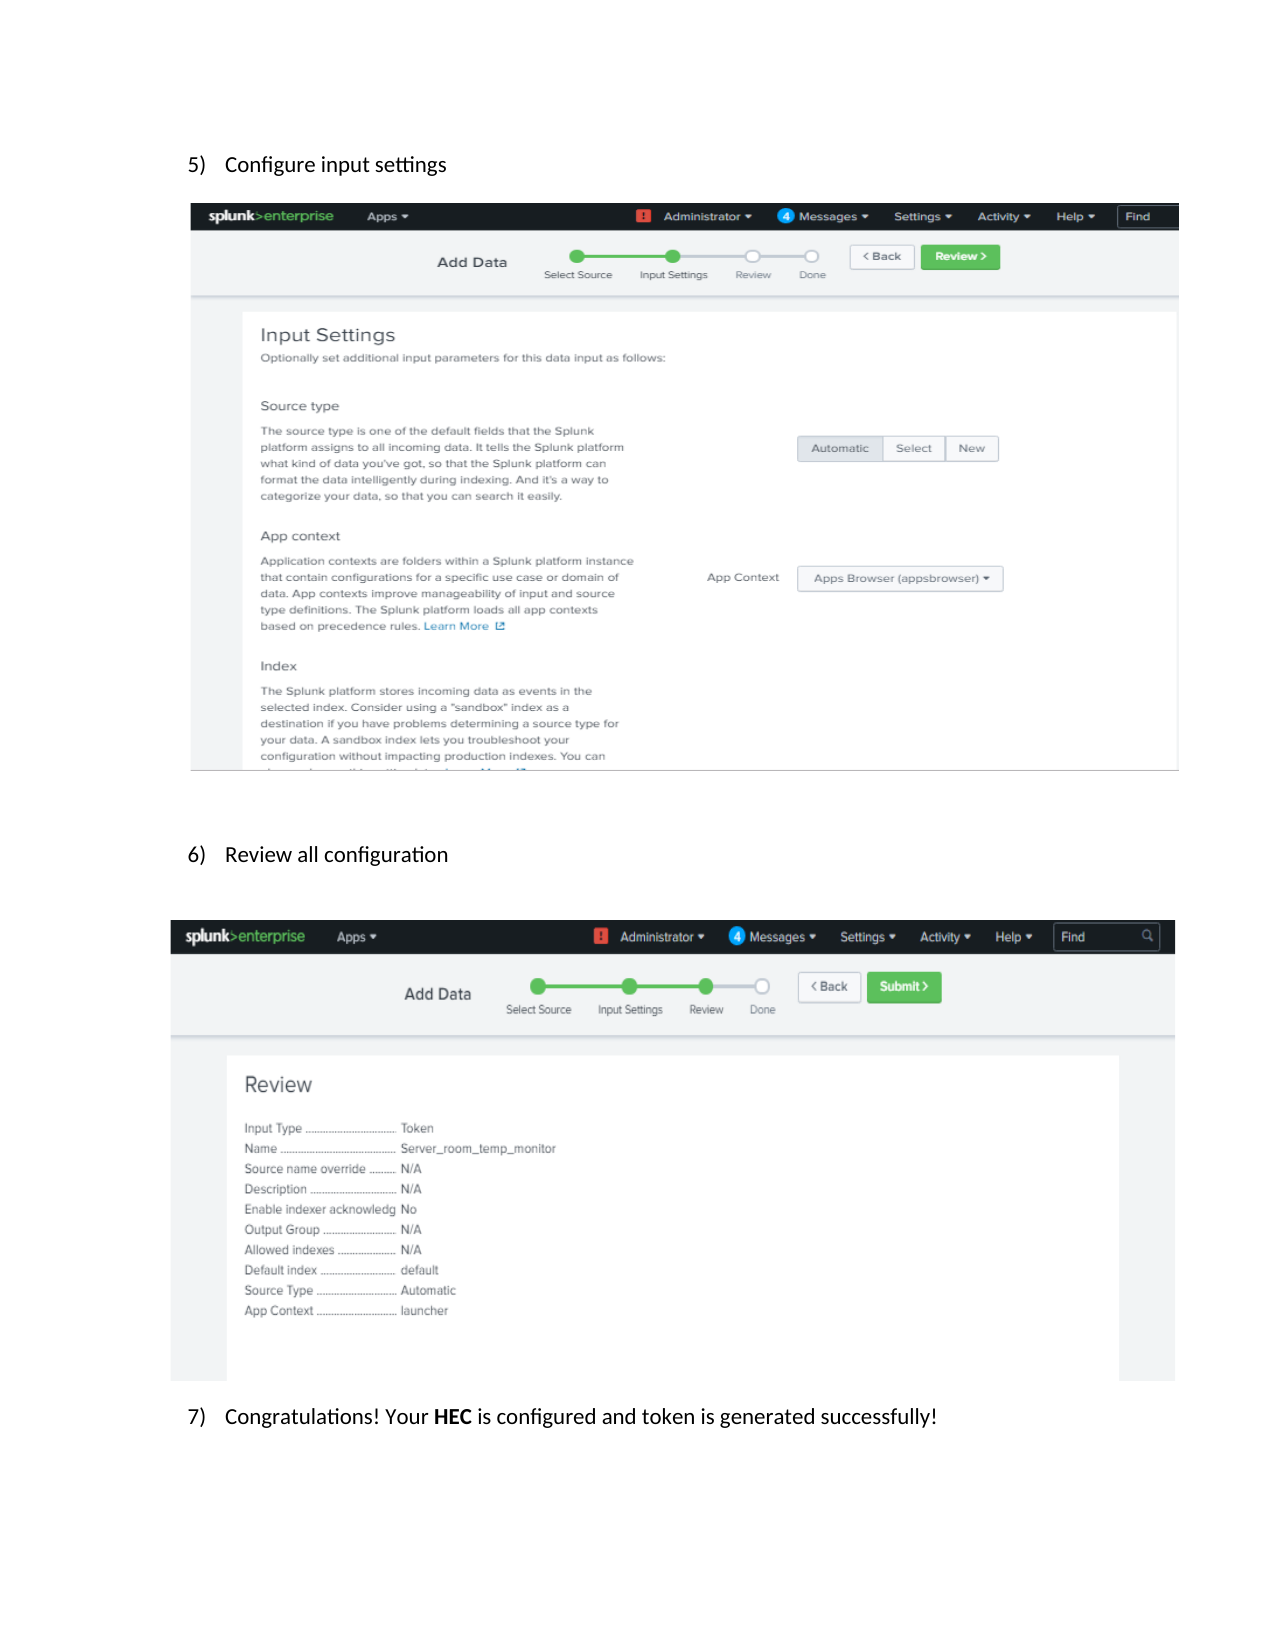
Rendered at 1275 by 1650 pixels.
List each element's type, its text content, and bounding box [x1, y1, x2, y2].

picture [190, 203, 1179, 773]
list Configure input settings [187, 150, 1125, 178]
list Congratulations! Your HEC is configured and token is generated successfully! [187, 1381, 1125, 1430]
list Review all configuration [187, 840, 1125, 868]
picture [170, 920, 1175, 1381]
